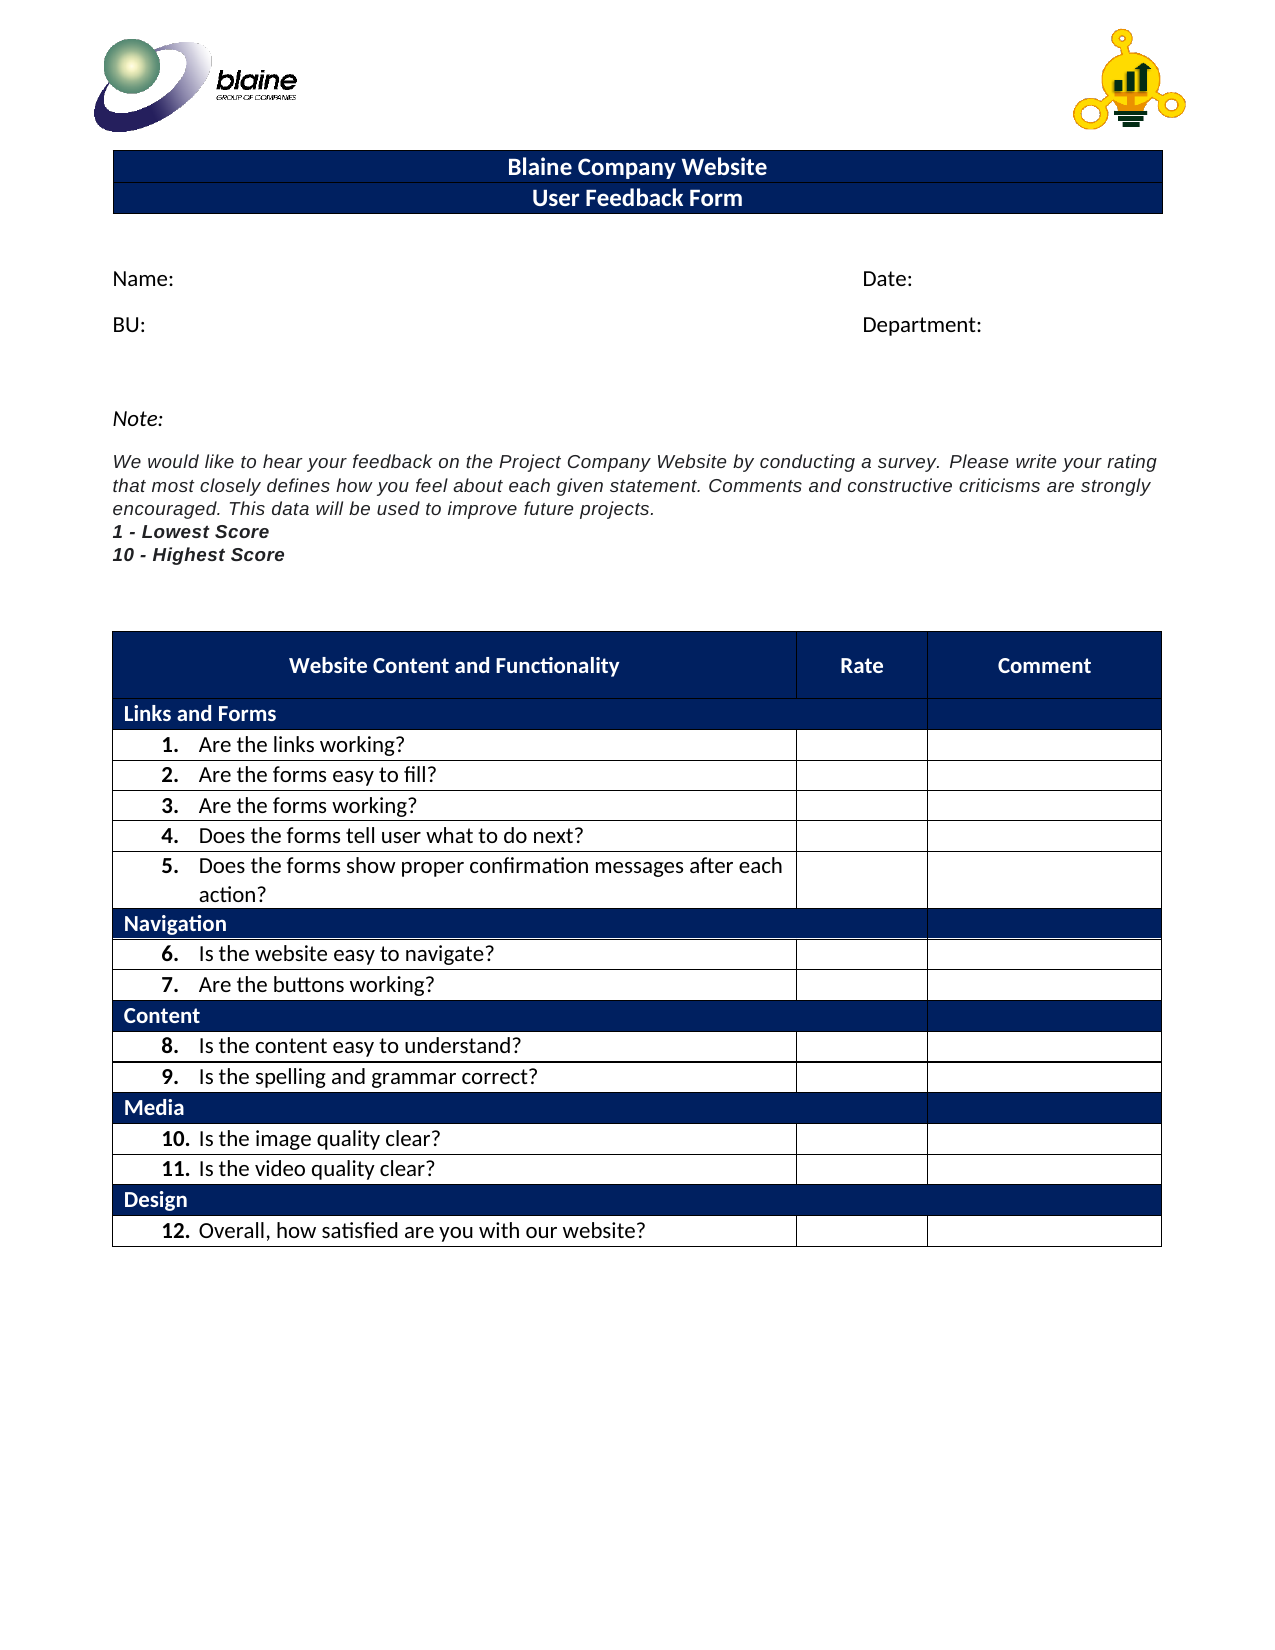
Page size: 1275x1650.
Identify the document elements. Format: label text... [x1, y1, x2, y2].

table_cell [797, 821, 927, 851]
table_cell Navigation [113, 909, 927, 938]
table_header Rate [797, 632, 927, 698]
table_cell Is the content easy to understand? [113, 1032, 796, 1061]
table_cell [928, 1032, 1161, 1061]
table_cell [928, 821, 1161, 851]
table_cell [797, 940, 927, 969]
table_cell [928, 1063, 1161, 1092]
table_cell Are the links working? [113, 730, 796, 759]
table_cell [928, 791, 1161, 820]
table_cell [928, 1093, 1161, 1123]
table_cell [797, 852, 927, 908]
text Name: Date: [112, 264, 1162, 292]
table_cell [928, 970, 1161, 1000]
text Note: [112, 404, 1162, 432]
table_cell Are the buttons working? [113, 970, 796, 1000]
table_cell [797, 1032, 927, 1061]
table_cell [928, 1124, 1161, 1153]
text We would like to hear your feedback on the Project Company Website by conducting a survey. Please write your rating that most closely defines how you feel about each given statement. Comments and constructive criticisms are strongly encouraged. This data will be used to improve future projects. 1 - Lowest Score 10 - Highest Score [112, 451, 1162, 566]
table_cell Are the forms working? [113, 791, 796, 820]
table_cell Is the video quality clear? [113, 1155, 796, 1184]
table_cell [928, 1216, 1161, 1246]
table_header Blaine Company Website [114, 151, 1162, 182]
table_cell Overall, how satisfied are you with our website? [113, 1216, 796, 1246]
table_cell Is the spelling and grammar correct? [113, 1063, 796, 1092]
table_cell [928, 909, 1161, 938]
table_header Website Content and Functionality [113, 632, 796, 698]
table_cell [797, 761, 927, 790]
table_cell [928, 940, 1161, 969]
table_header Comment [928, 632, 1161, 698]
table_cell [797, 730, 927, 759]
table_cell Are the forms easy to fill? [113, 761, 796, 790]
table_cell [928, 1155, 1161, 1184]
table_cell Does the forms tell user what to do next? [113, 821, 796, 851]
table_cell Is the website easy to navigate? [113, 940, 796, 969]
table_cell [797, 970, 927, 1000]
table_cell Is the image quality clear? [113, 1124, 796, 1153]
table_cell [797, 1124, 927, 1153]
table_cell [797, 1155, 927, 1184]
table_cell [928, 852, 1161, 908]
table_cell [797, 791, 927, 820]
table_cell [797, 1063, 927, 1092]
table_cell Does the forms show proper confirmation messages after each action? [113, 852, 796, 908]
table_cell Content [113, 1001, 927, 1031]
text BU: Department: [112, 311, 1162, 339]
table_cell User Feedback Form [114, 183, 1162, 213]
table_cell [797, 1216, 927, 1246]
table_cell [928, 699, 1161, 729]
table_cell Design [113, 1185, 1161, 1215]
picture [91, 35, 300, 139]
table_cell Media [113, 1093, 927, 1123]
table_cell [928, 761, 1161, 790]
table_cell [928, 1001, 1161, 1031]
table_cell Links and Forms [113, 699, 927, 729]
table_cell [928, 730, 1161, 759]
